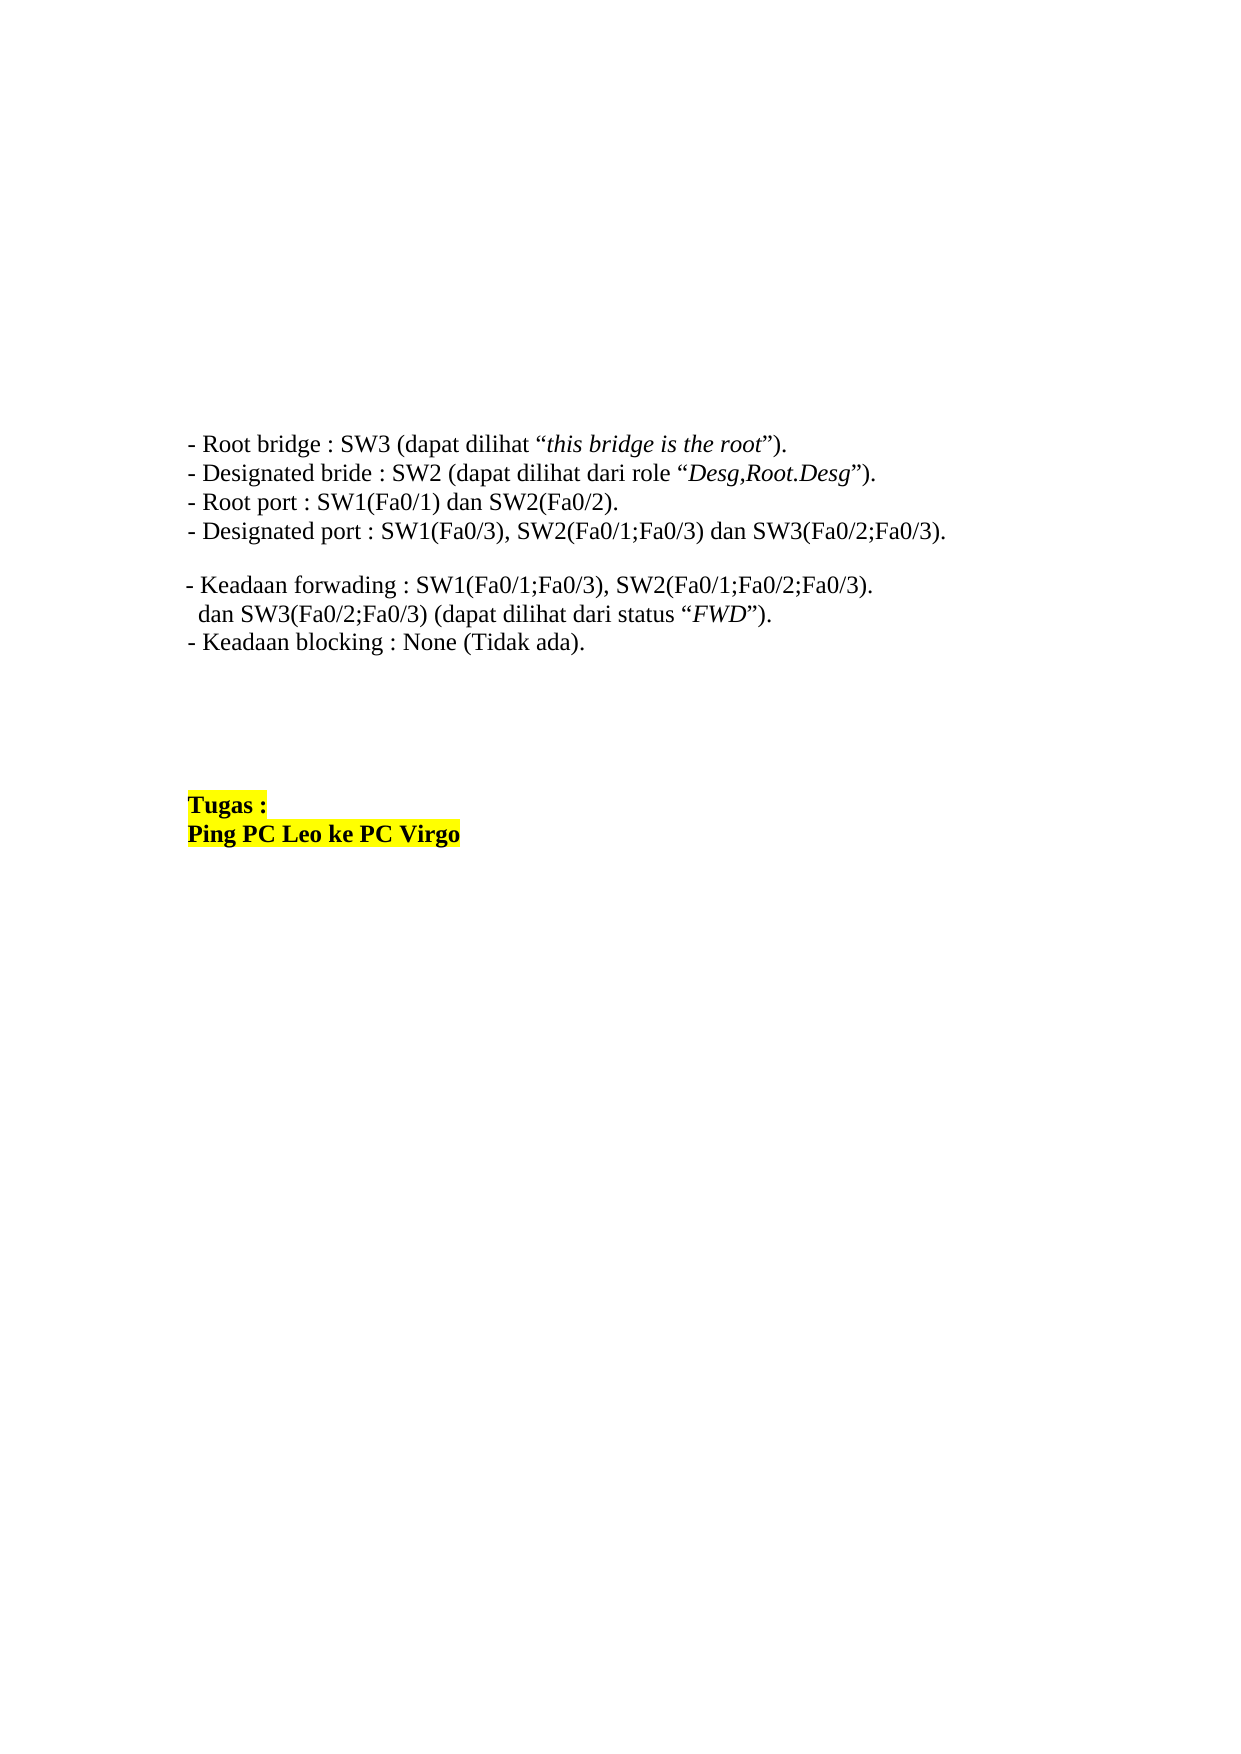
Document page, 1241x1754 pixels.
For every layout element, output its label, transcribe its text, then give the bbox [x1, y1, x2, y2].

text - Keadaan forwading : SW1(Fa0/1;Fa0/3), SW2(Fa0/1;Fa0/2;Fa0/3). dan SW3(Fa0/2;Fa0/3) (dapat dilihat dari status “FWD”). [185, 570, 1053, 627]
list - Keadaan blocking : None (Tidak ada). [187, 627, 1053, 656]
list Tugas : Ping PC Leo ke PC Virgo [187, 764, 1053, 847]
text - Root bridge : SW3 (dapat dilihat “this bridge is the root”). - Designated bride : SW2 (dapat dilihat dari role “Desg,Root.Desg”). - Root port : SW1(Fa0/1) dan SW2(Fa0/2). - Designated port : SW1(Fa0/3), SW2(Fa0/1;Fa0/3) dan SW3(Fa0/2;Fa0/3). [187, 429, 1053, 570]
